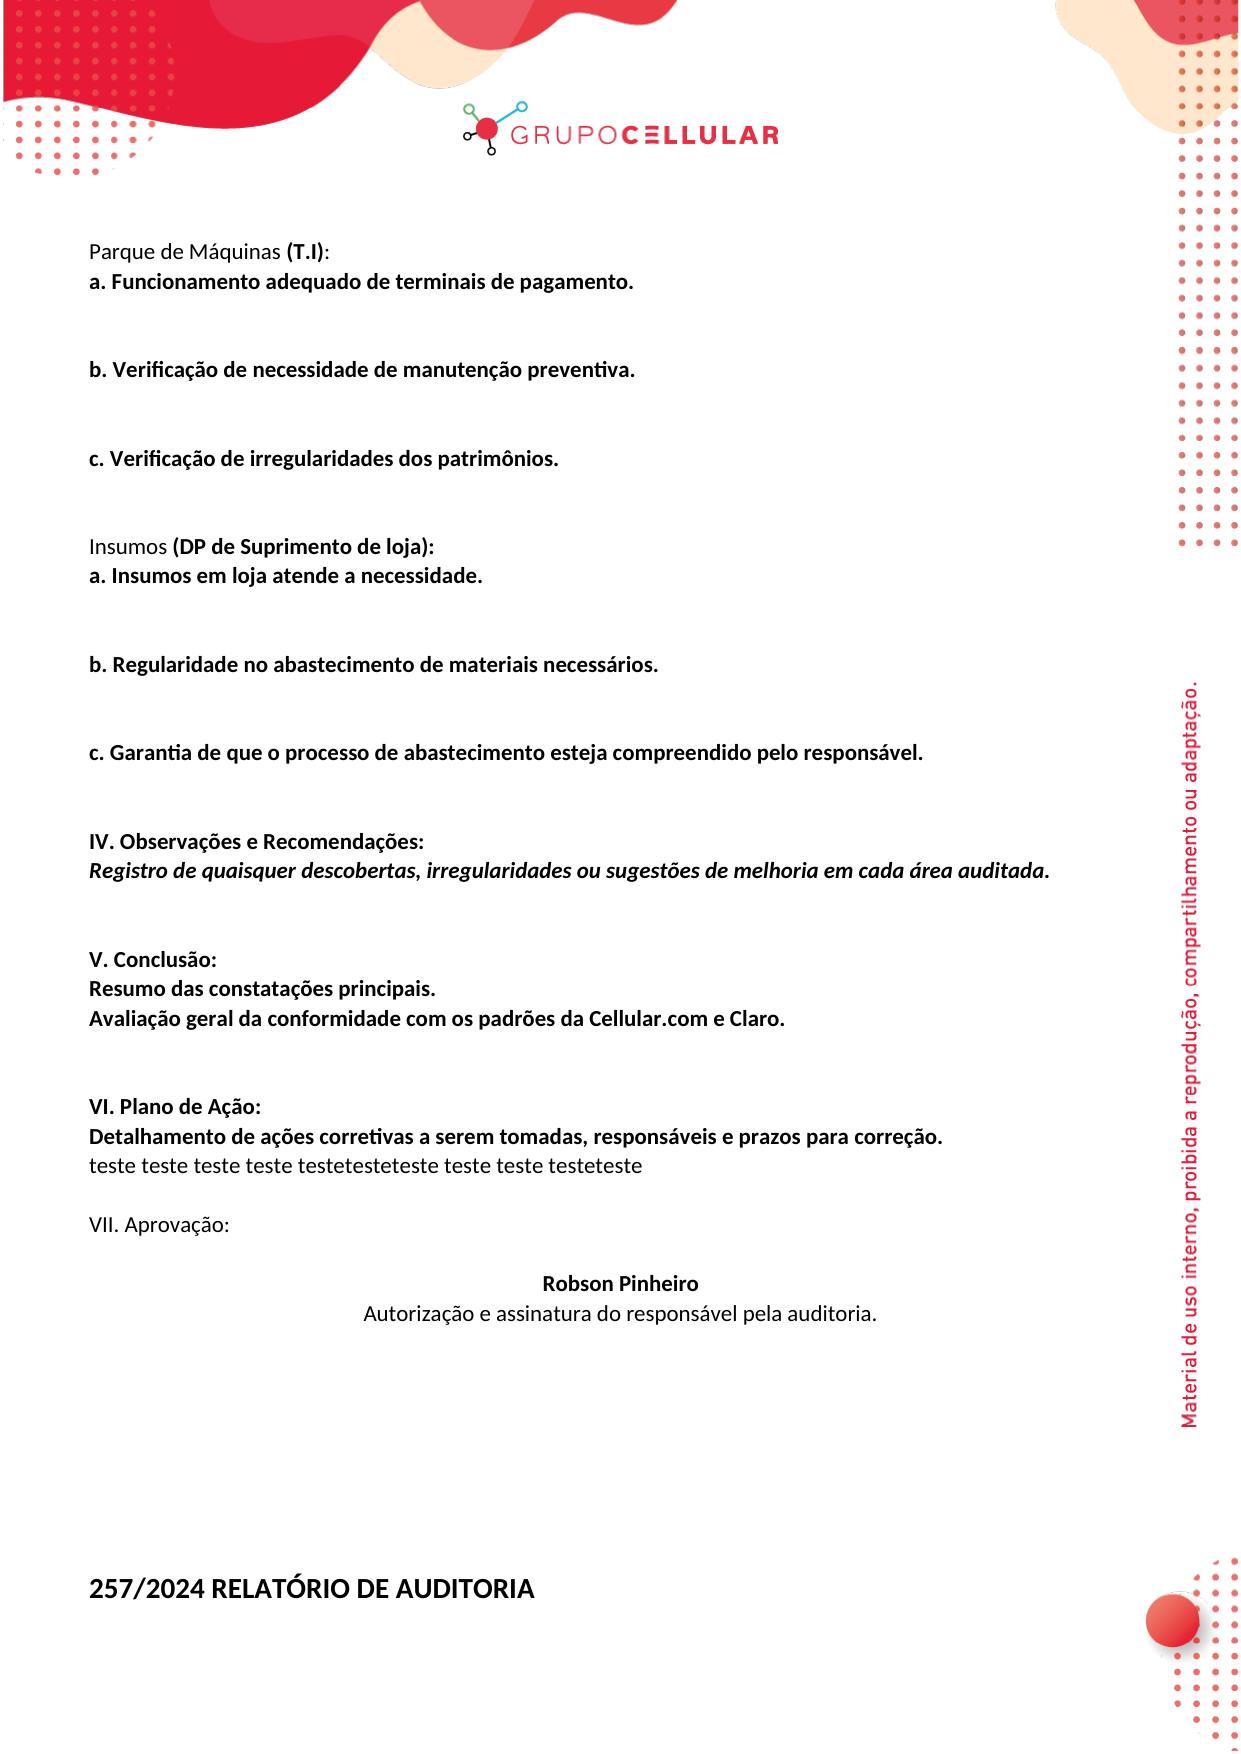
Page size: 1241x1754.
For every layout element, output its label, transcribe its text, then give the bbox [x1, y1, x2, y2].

text a. Insumos em loja atende a necessidade. [89, 562, 1153, 590]
text Registro de quaisquer descobertas, irregularidades ou sugestões de melhoria em cada área auditada. [89, 856, 1153, 884]
text Autorização e assinatura do responsável pela auditoria. [89, 1299, 1153, 1327]
text c. Verificação de irregularidades dos patrimônios. [89, 444, 1153, 472]
text Insumos (DP de Suprimento de loja): [89, 532, 1153, 560]
text a. Funcionamento adequado de terminais de pagamento. [89, 267, 1153, 295]
text teste teste teste teste testetesteteste teste teste testeteste [89, 1151, 1153, 1179]
picture [3, 0, 1239, 1751]
text b. Verificação de necessidade de manutenção preventiva. [89, 355, 1153, 383]
text IV. Observações e Recomendações: [89, 827, 1153, 855]
text c. Garantia de que o processo de abastecimento esteja compreendido pelo responsável. [89, 738, 1153, 767]
text b. Regularidade no abastecimento de materiais necessários. [89, 650, 1153, 678]
text VI. Plano de Ação: [89, 1092, 1153, 1120]
text Avaliação geral da conformidade com os padrões da Cellular.com e Claro. [89, 1004, 1153, 1032]
text Parque de Máquinas (T.I): [89, 237, 1153, 265]
text VII. Aprovação: [89, 1210, 1153, 1238]
text Robson Pinheiro [89, 1269, 1153, 1297]
text Resumo das constatações principais. [89, 974, 1153, 1002]
text V. Conclusão: [89, 945, 1153, 973]
text Detalhamento de ações corretivas a serem tomadas, responsáveis e prazos para correção. [89, 1122, 1153, 1150]
